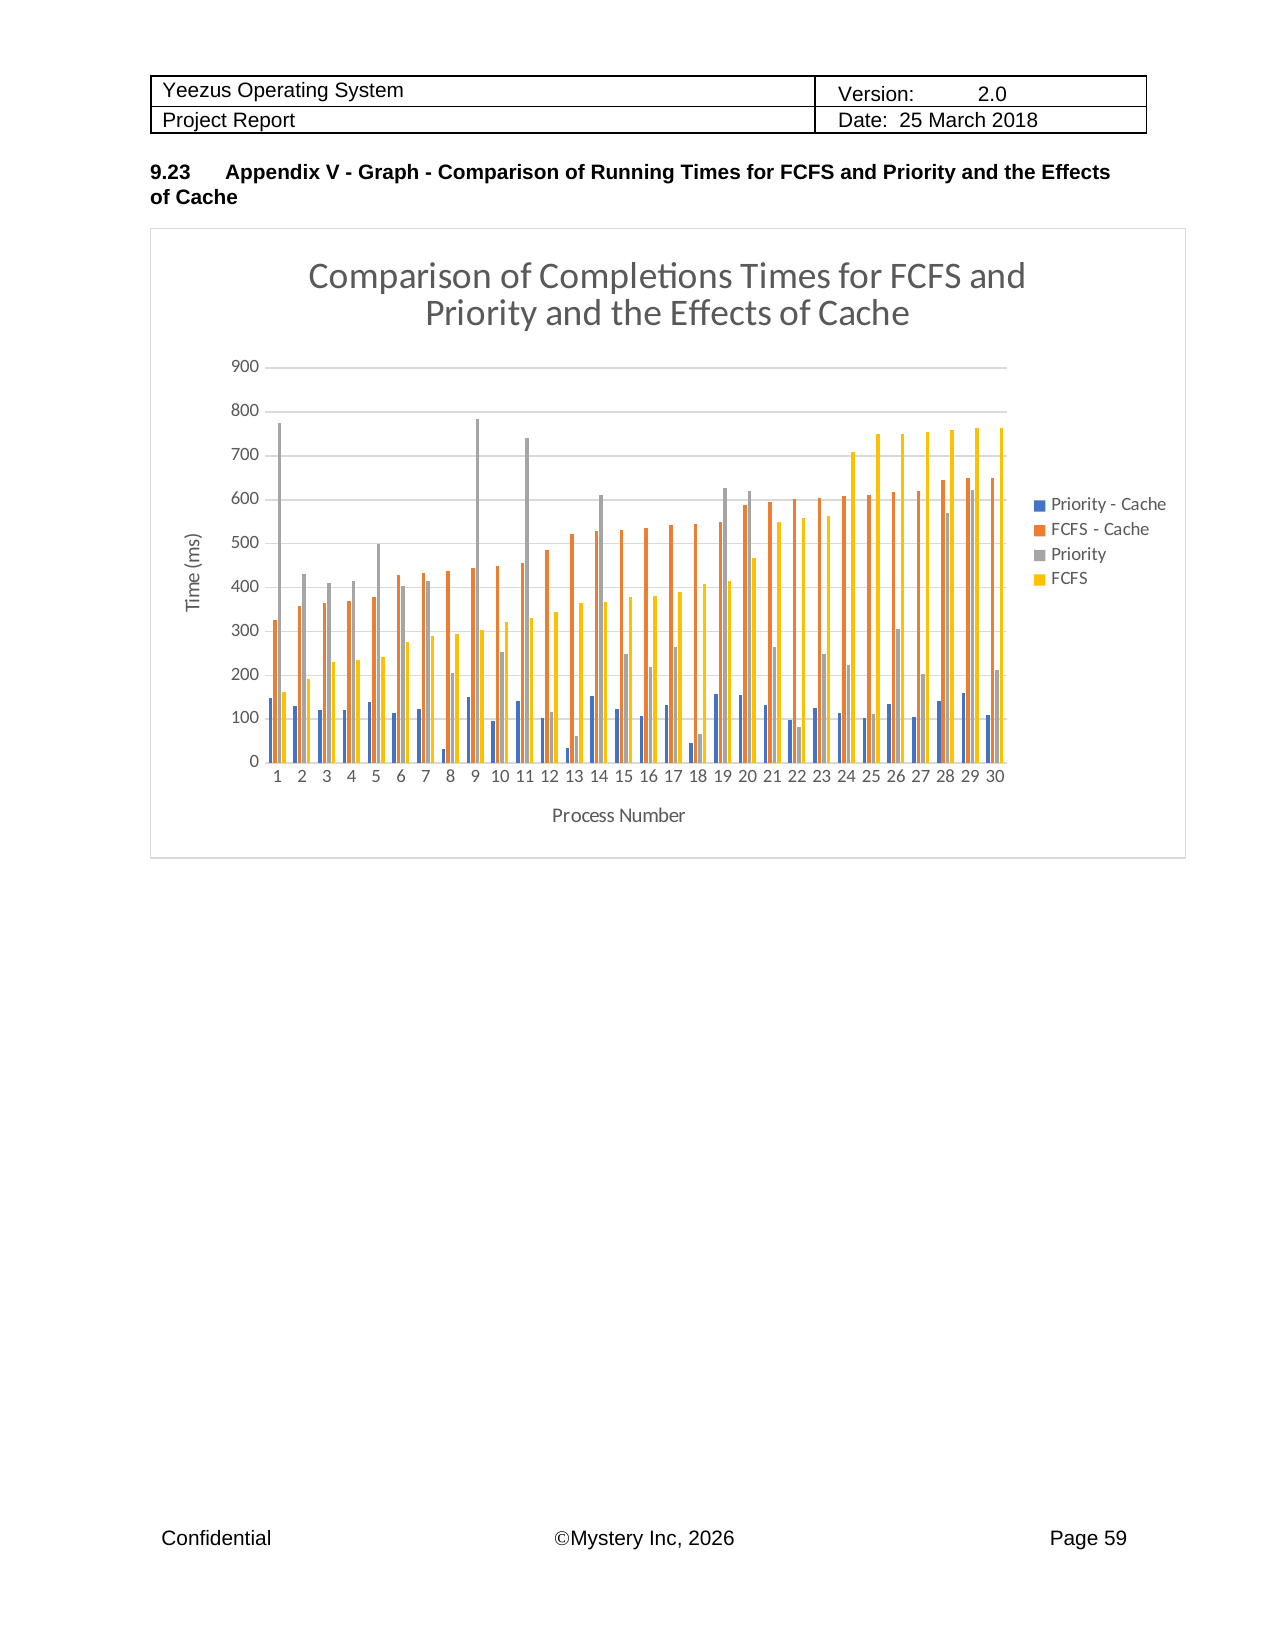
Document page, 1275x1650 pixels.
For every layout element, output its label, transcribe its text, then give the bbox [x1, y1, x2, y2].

subtitle Appendix V - Graph - Comparison of Running Times for FCFS and Priority and the Effects of Cache [150, 159, 1125, 209]
